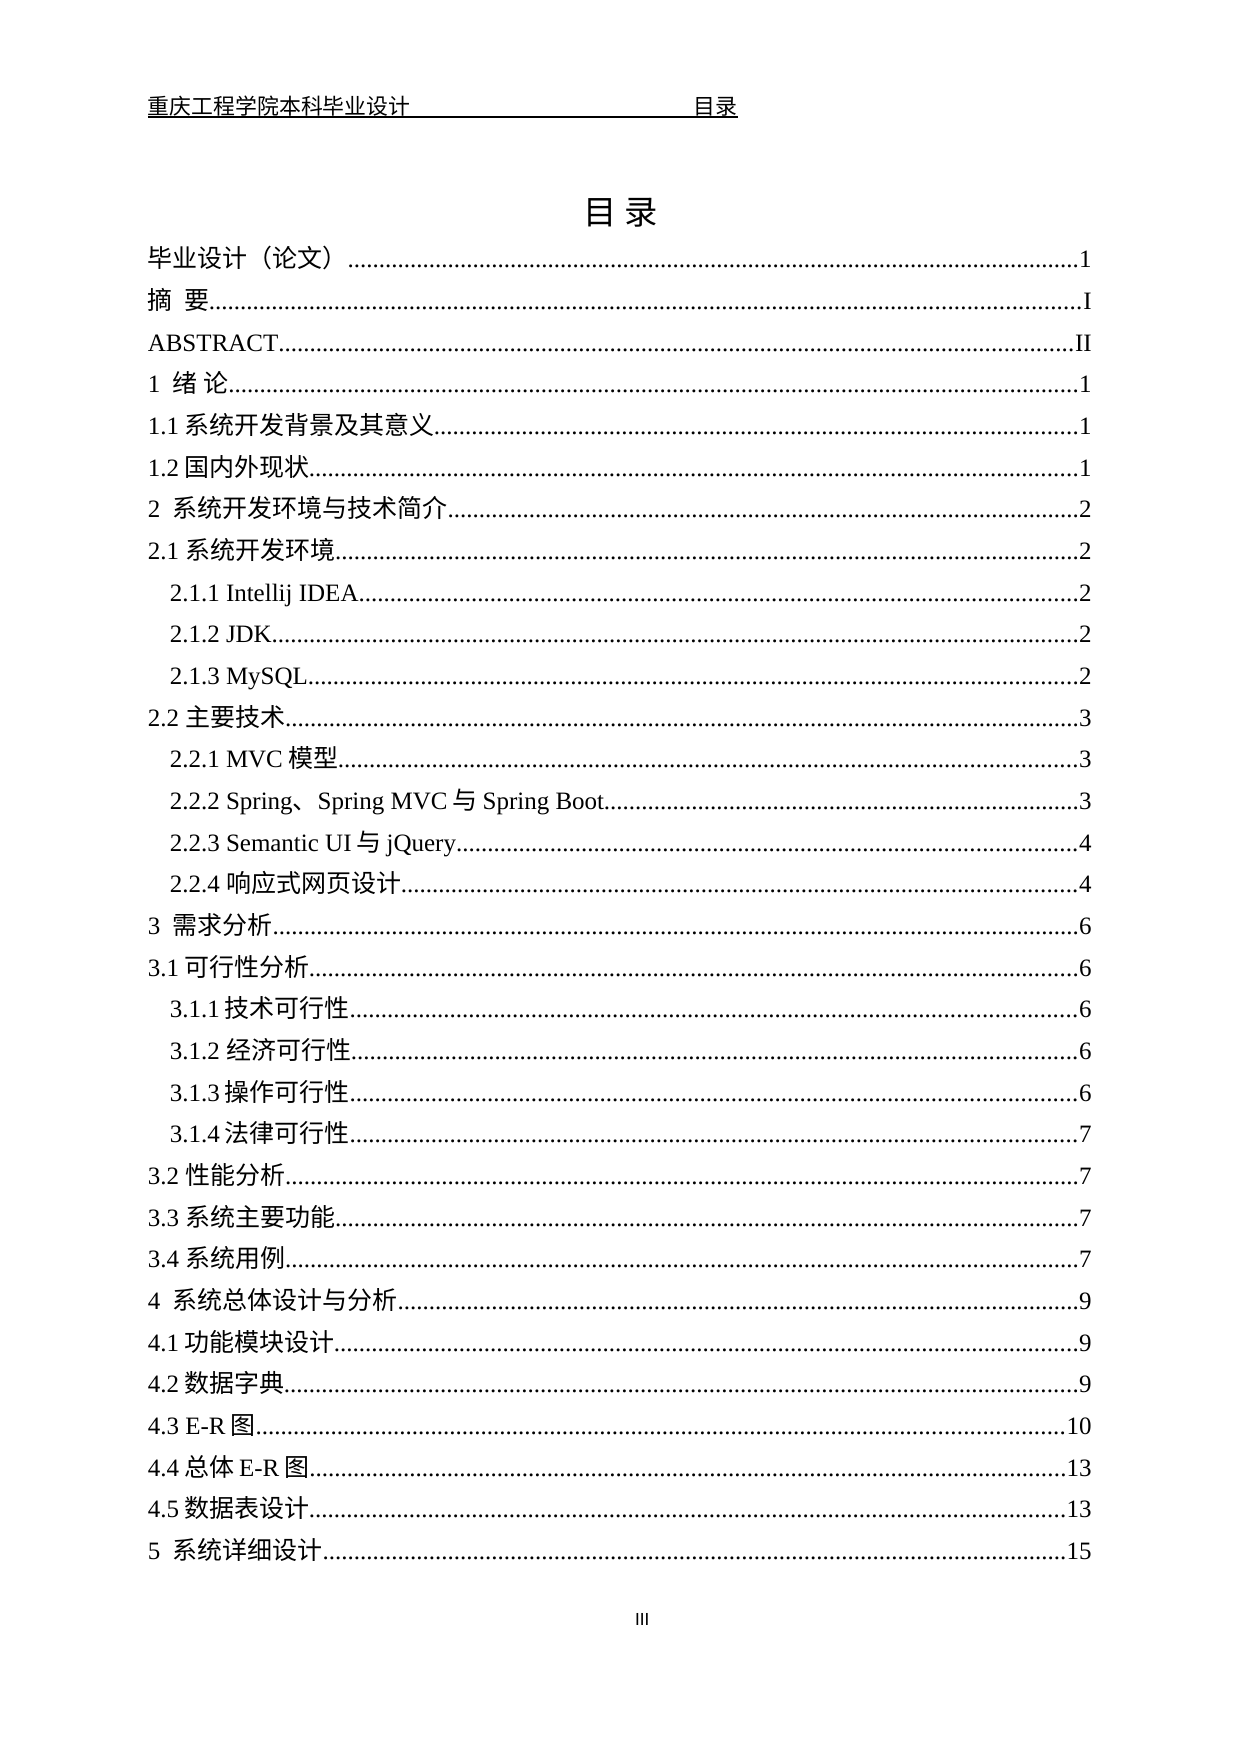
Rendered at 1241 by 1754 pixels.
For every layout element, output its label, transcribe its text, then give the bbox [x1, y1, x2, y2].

text 3.1.3操作可行性 6 [169, 1068, 1092, 1109]
text 摘 要 I [148, 276, 1092, 318]
text 1 绪 论 1 [148, 359, 1092, 401]
text 4.1功能模块设计 9 [148, 1318, 1092, 1359]
text 2.2.4 响应式网页设计 4 [169, 859, 1092, 901]
text 2 系统开发环境与技术简介 2 [148, 484, 1092, 526]
text 5 系统详细设计 15 [148, 1526, 1092, 1568]
text 2.2.2 Spring、Spring MVC与Spring Boot 3 [169, 776, 1092, 818]
text 2.1.2 JDK 2 [169, 609, 1092, 651]
text 4.2数据字典 9 [148, 1359, 1092, 1401]
text 3.1可行性分析 6 [148, 943, 1092, 984]
text ABSTRACT II [148, 318, 1092, 359]
text 3.4 系统用例 7 [148, 1234, 1092, 1276]
text 3.1.4法律可行性 7 [169, 1109, 1092, 1151]
text 目 录 [148, 186, 1092, 234]
text 3.1.1技术可行性 6 [169, 984, 1092, 1026]
text 4.3 E-R图 10 [148, 1401, 1092, 1443]
text 2.1.1 Intellij IDEA 2 [169, 568, 1092, 609]
text 4.5数据表设计 13 [148, 1484, 1092, 1526]
text 2.2.3 Semantic UI与jQuery 4 [169, 818, 1092, 859]
text 1.2国内外现状 1 [148, 443, 1092, 484]
text 毕业设计（论文） 1 [148, 234, 1092, 276]
text 3.3 系统主要功能 7 [148, 1193, 1092, 1234]
text 3.1.2 经济可行性 6 [169, 1026, 1092, 1068]
text 4 系统总体设计与分析 9 [148, 1276, 1092, 1318]
text 2.2 主要技术 3 [148, 693, 1092, 734]
text 4.4总体E-R图 13 [148, 1443, 1092, 1484]
text 3 需求分析 6 [148, 901, 1092, 943]
text 2.2.1 MVC模型 3 [169, 734, 1092, 776]
text 2.1 系统开发环境 2 [148, 526, 1092, 568]
text 3.2 性能分析 7 [148, 1151, 1092, 1193]
text 1.1系统开发背景及其意义 1 [148, 401, 1092, 443]
text 2.1.3 MySQL 2 [169, 651, 1092, 693]
